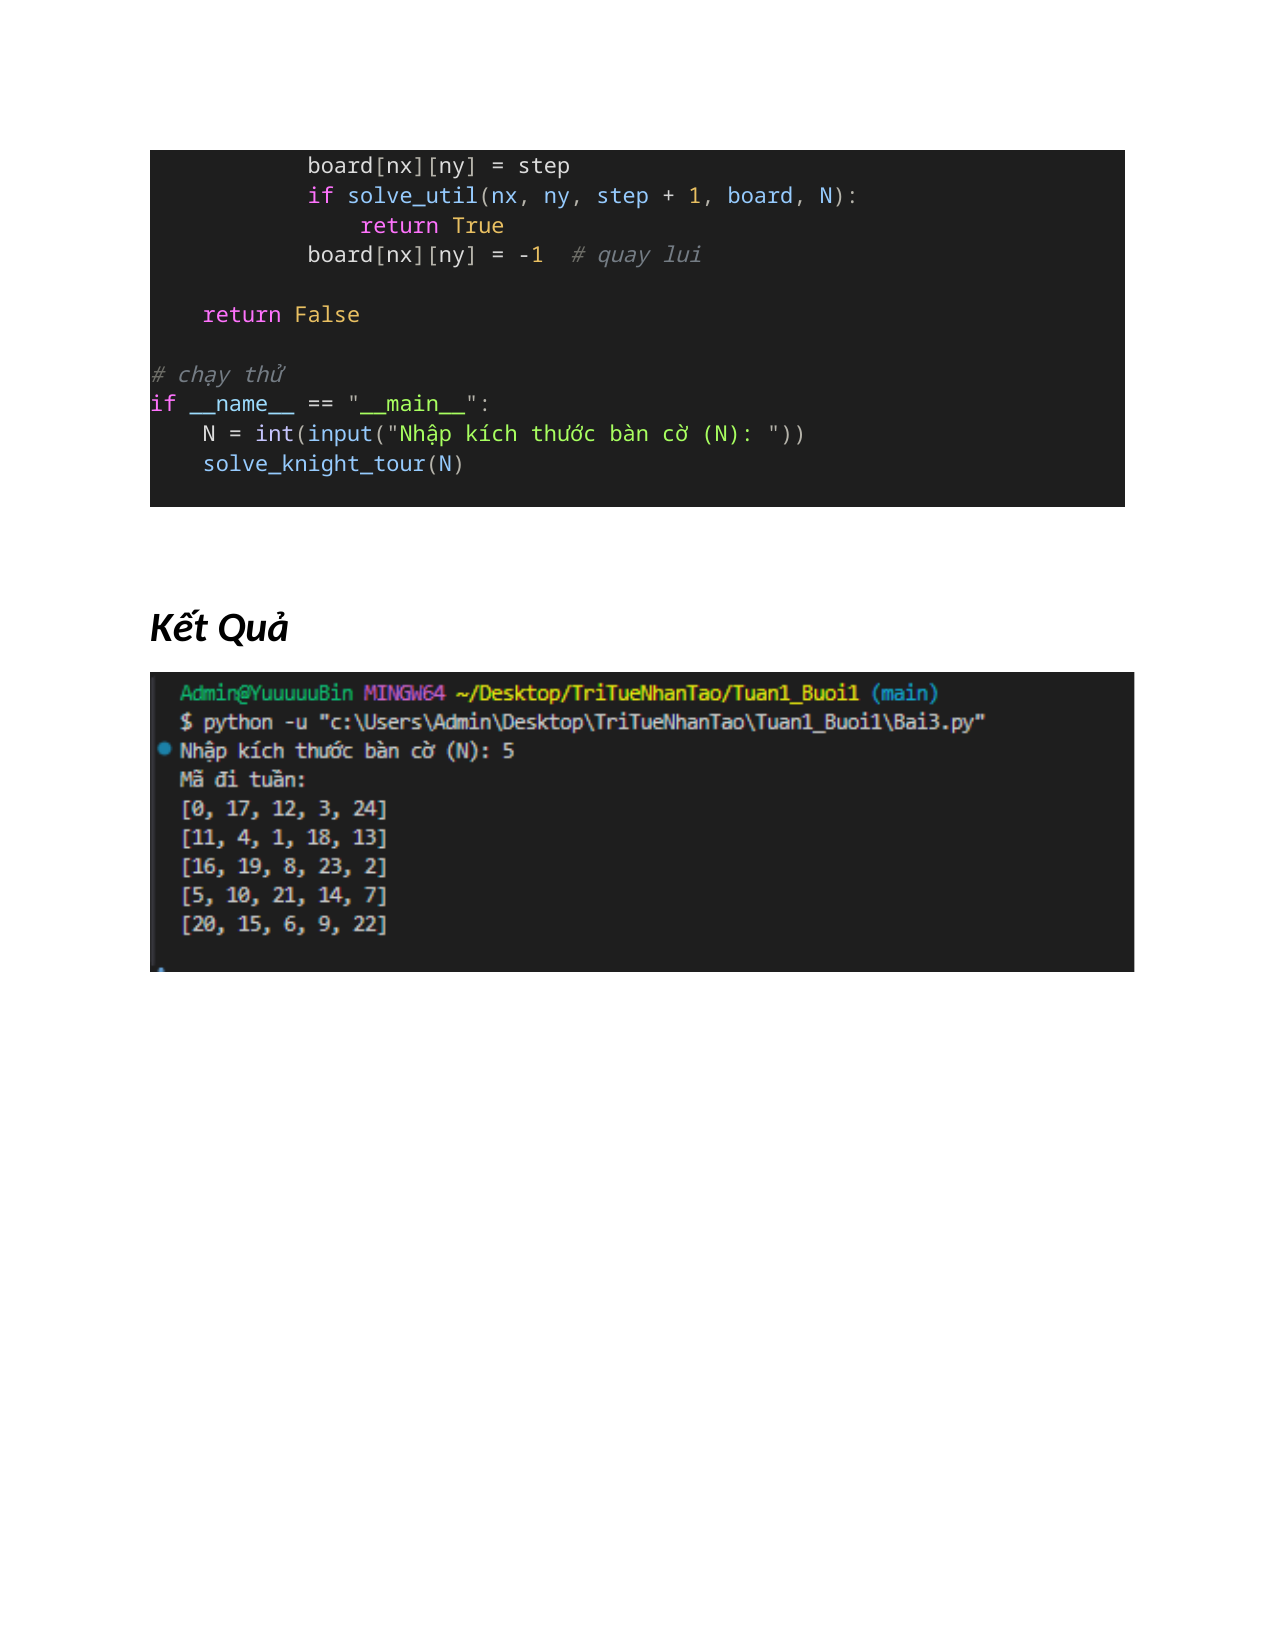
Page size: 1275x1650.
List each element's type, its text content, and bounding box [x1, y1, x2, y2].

text # chạy thử [150, 358, 1125, 388]
text return False [150, 299, 1125, 329]
text solve_knight_tour(N) [150, 448, 1125, 478]
text board[nx][ny] = -1 # quay lui [150, 239, 1125, 269]
text if __name__ == "__main__": [150, 388, 1125, 418]
picture [150, 672, 1135, 972]
text board[nx][ny] = step [150, 150, 1125, 180]
text Kết Quả [150, 601, 1125, 652]
text if solve_util(nx, ny, step + 1, board, N): [150, 180, 1125, 209]
text N = int(input("Nhập kích thước bàn cờ (N): ")) [150, 418, 1125, 448]
text return True [150, 209, 1125, 239]
